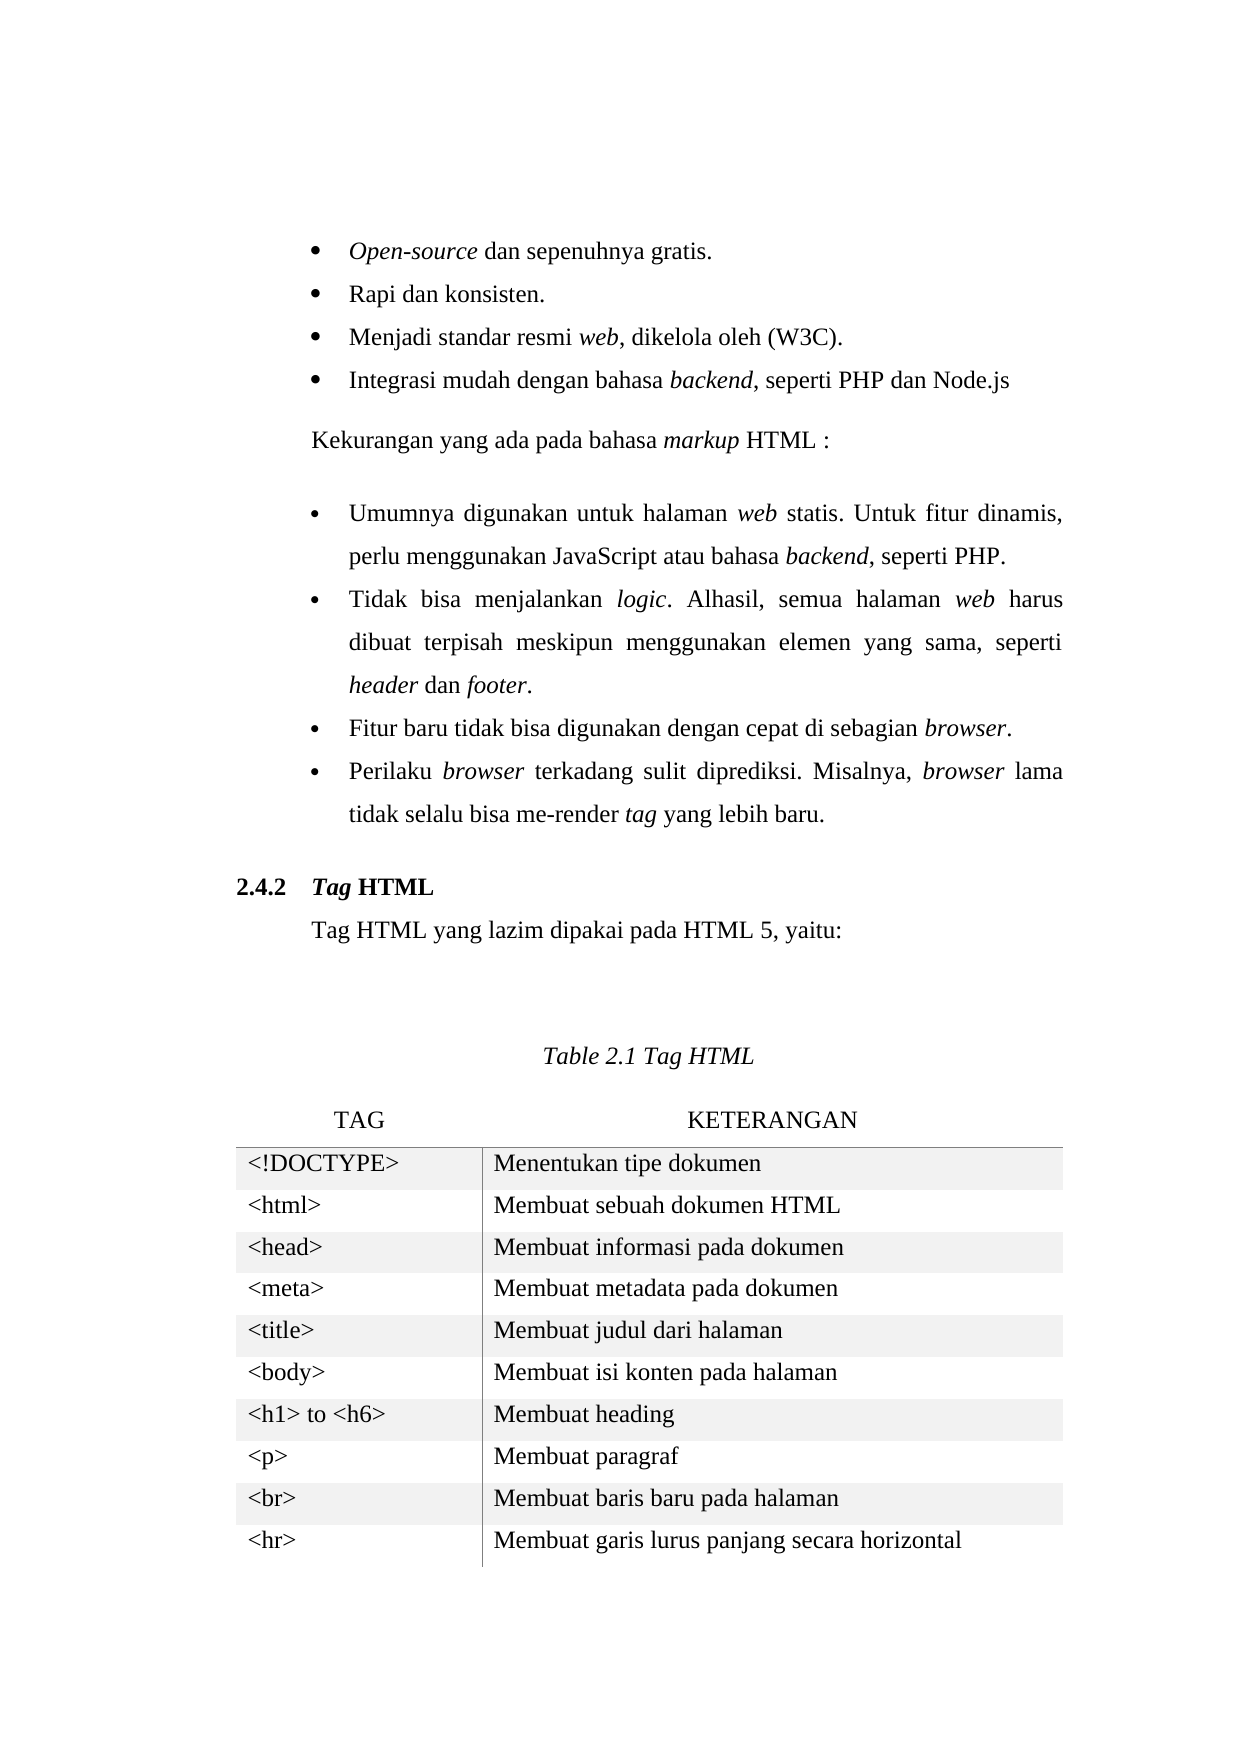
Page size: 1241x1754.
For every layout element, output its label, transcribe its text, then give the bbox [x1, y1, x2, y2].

list Menjadi standar resmi web, dikelola oleh (W3C). [311, 322, 1063, 351]
list Umumnya digunakan untuk halaman web statis. Untuk fitur dinamis, perlu menggunakan JavaScript atau bahasa backend, seperti PHP. [311, 498, 1063, 569]
table_header Keterangan [482, 1105, 1063, 1147]
table_cell <meta> [236, 1274, 482, 1315]
text Table 2.1 Tag HTML [236, 1041, 1063, 1070]
table_cell Membuat judul dari halaman [483, 1315, 1063, 1357]
table_cell Membuat heading [483, 1399, 1063, 1441]
list Perilaku browser terkadang sulit diprediksi. Misalnya, browser lama tidak selalu bisa me-render tag yang lebih baru. [311, 756, 1063, 828]
list Rapi dan konsisten. [311, 279, 1063, 308]
table_cell Membuat isi konten pada halaman [483, 1357, 1063, 1399]
table_cell <html> [236, 1190, 482, 1232]
table_cell <body> [236, 1357, 482, 1399]
text Kekurangan yang ada pada bahasa markup HTML : [311, 425, 1063, 454]
list Fitur baru tidak bisa digunakan dengan cepat di sebagian browser. [311, 713, 1063, 742]
text 2.4.2 Tag HTML [236, 872, 1063, 901]
text Tag HTML yang lazim dipakai pada HTML 5, yaitu: [236, 915, 1063, 944]
table_cell <p> [236, 1441, 482, 1483]
table_cell Membuat sebuah dokumen HTML [483, 1190, 1063, 1232]
list Integrasi mudah dengan bahasa backend, seperti PHP dan Node.js [311, 366, 1063, 394]
table_cell <!DOCTYPE> [236, 1148, 482, 1190]
table_cell <h1> to <h6> [236, 1399, 482, 1441]
table_cell <title> [236, 1315, 482, 1357]
table_cell <hr> [236, 1525, 482, 1567]
table_cell Membuat baris baru pada halaman [483, 1483, 1063, 1525]
table_cell Membuat metadata pada dokumen [483, 1274, 1063, 1315]
table_cell <head> [236, 1232, 482, 1273]
table_cell Membuat informasi pada dokumen [483, 1232, 1063, 1273]
list Tidak bisa menjalankan logic. Alhasil, semua halaman web harus dibuat terpisah meskipun menggunakan elemen yang sama, seperti header dan footer. [311, 584, 1063, 699]
list Open-source dan sepenuhnya gratis. [311, 236, 1063, 265]
table_cell Membuat garis lurus panjang secara horizontal [483, 1525, 1063, 1567]
table_cell Membuat paragraf [483, 1441, 1063, 1483]
table_cell <br> [236, 1483, 482, 1525]
table_header Tag [236, 1105, 482, 1147]
table_cell Menentukan tipe dokumen [483, 1148, 1063, 1190]
